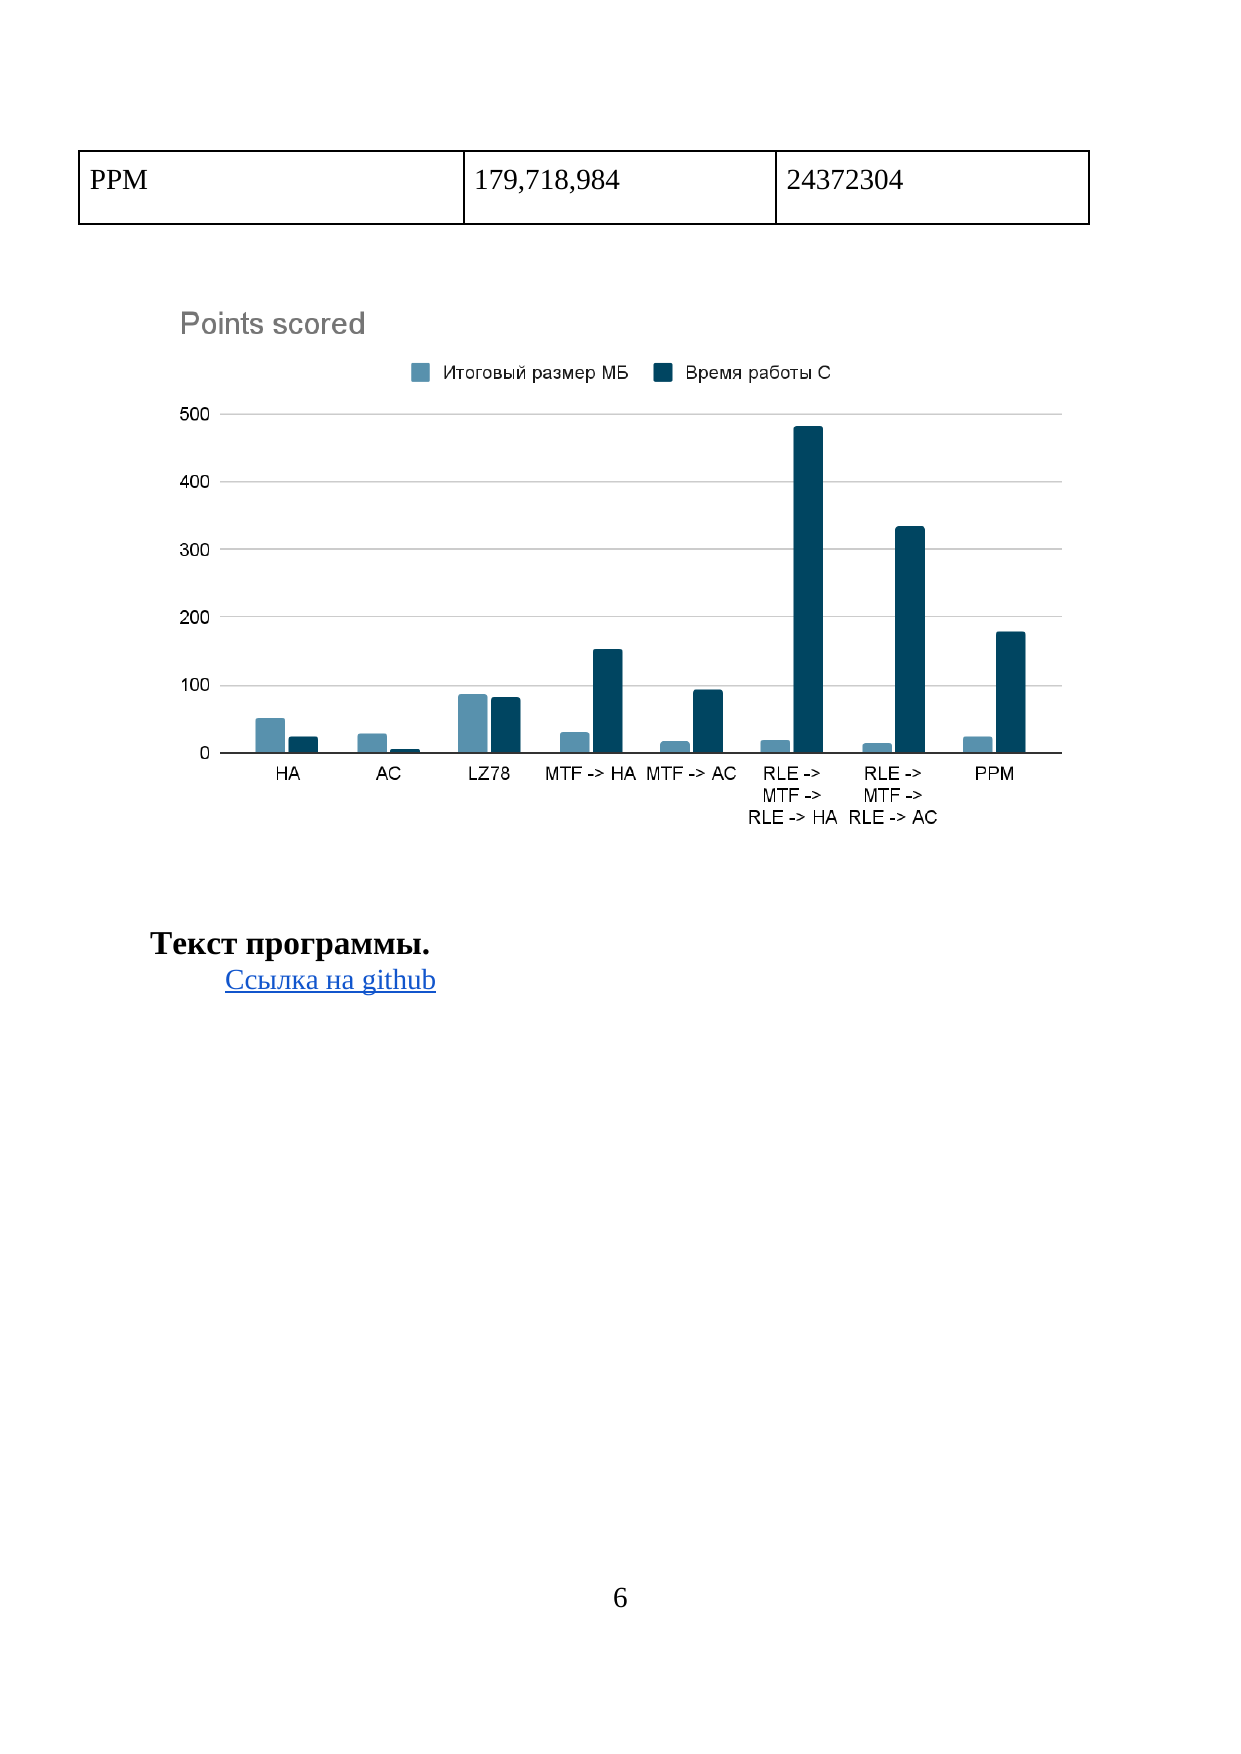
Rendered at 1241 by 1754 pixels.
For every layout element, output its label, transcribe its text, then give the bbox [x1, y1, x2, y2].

subtitle Текст программы. [150, 923, 1090, 962]
picture [150, 275, 1091, 857]
table_cell 179,718,984 [465, 152, 775, 223]
text Ссылка на github [150, 962, 1090, 995]
table_cell PPM [80, 152, 463, 223]
table_cell 24372304 [777, 152, 1088, 223]
